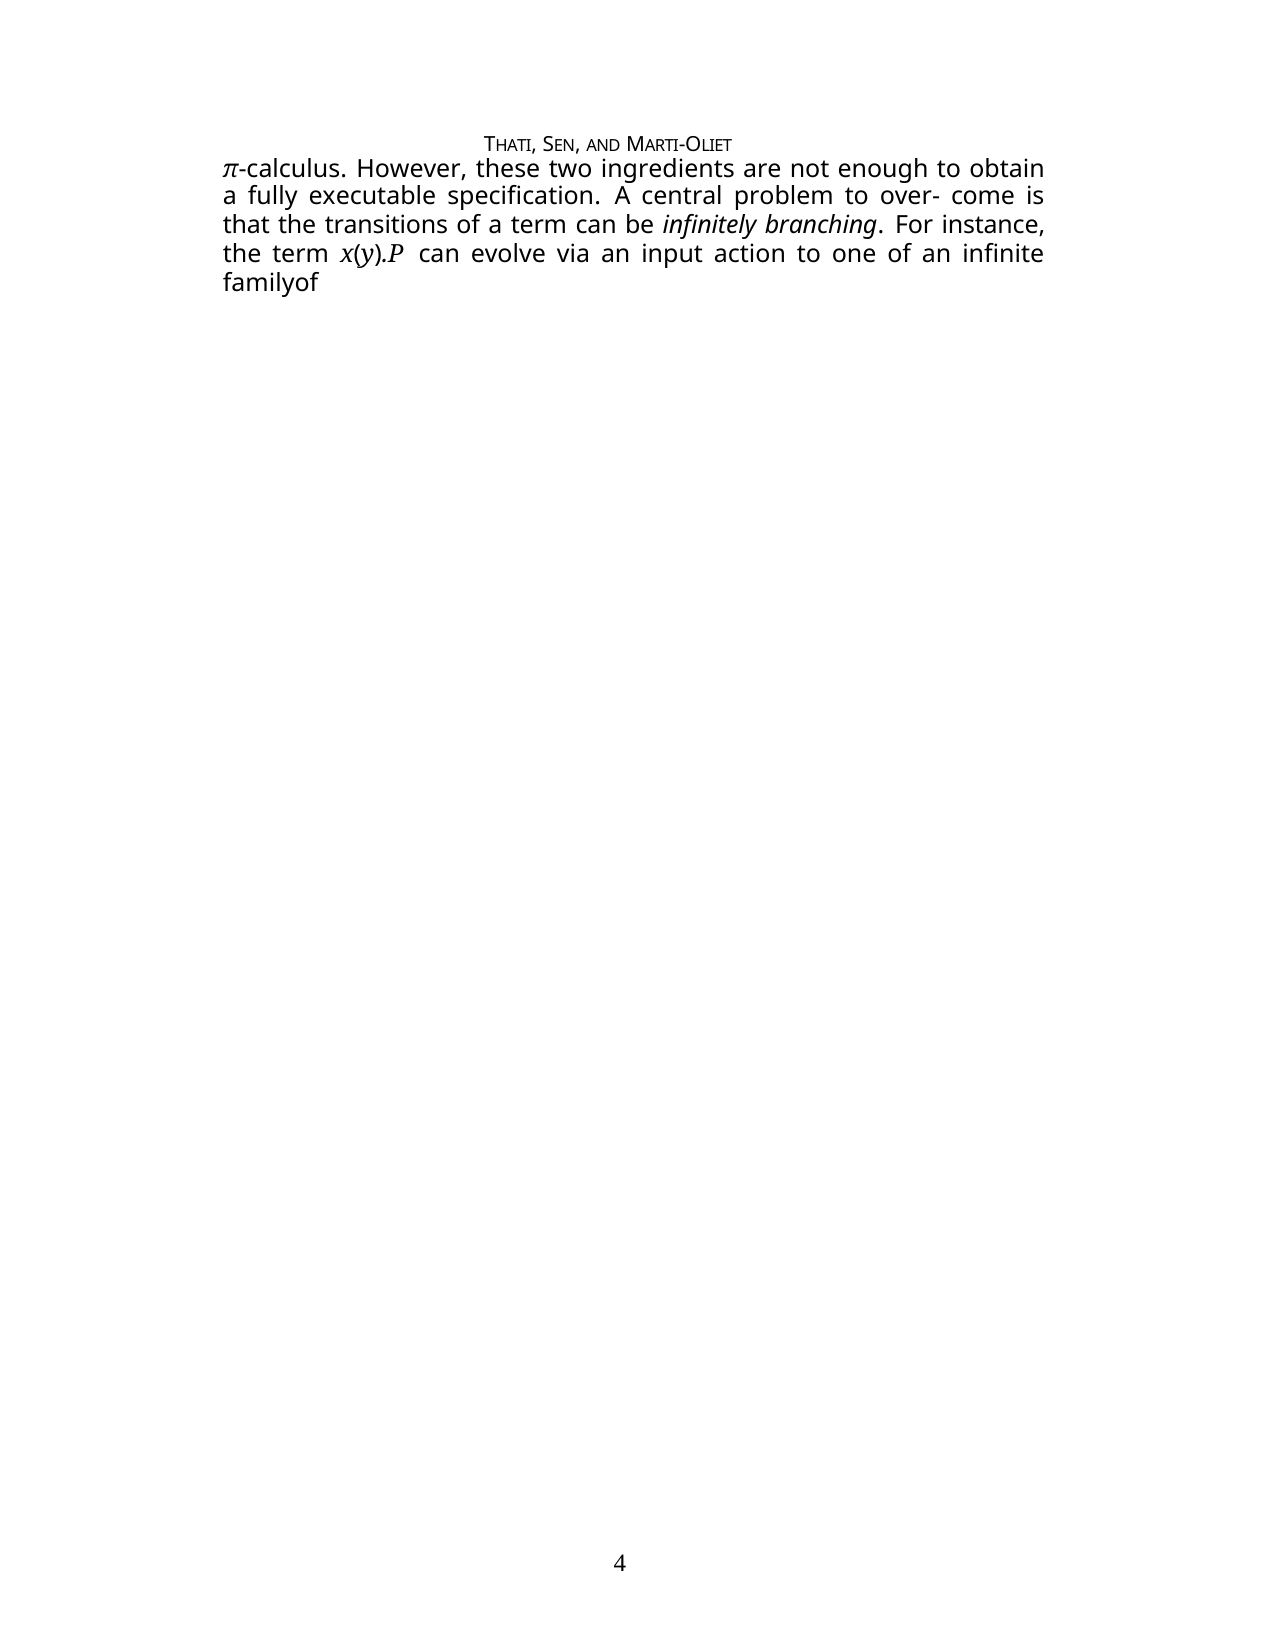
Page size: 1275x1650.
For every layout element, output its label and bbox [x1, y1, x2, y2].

text [223, 154, 1045, 299]
